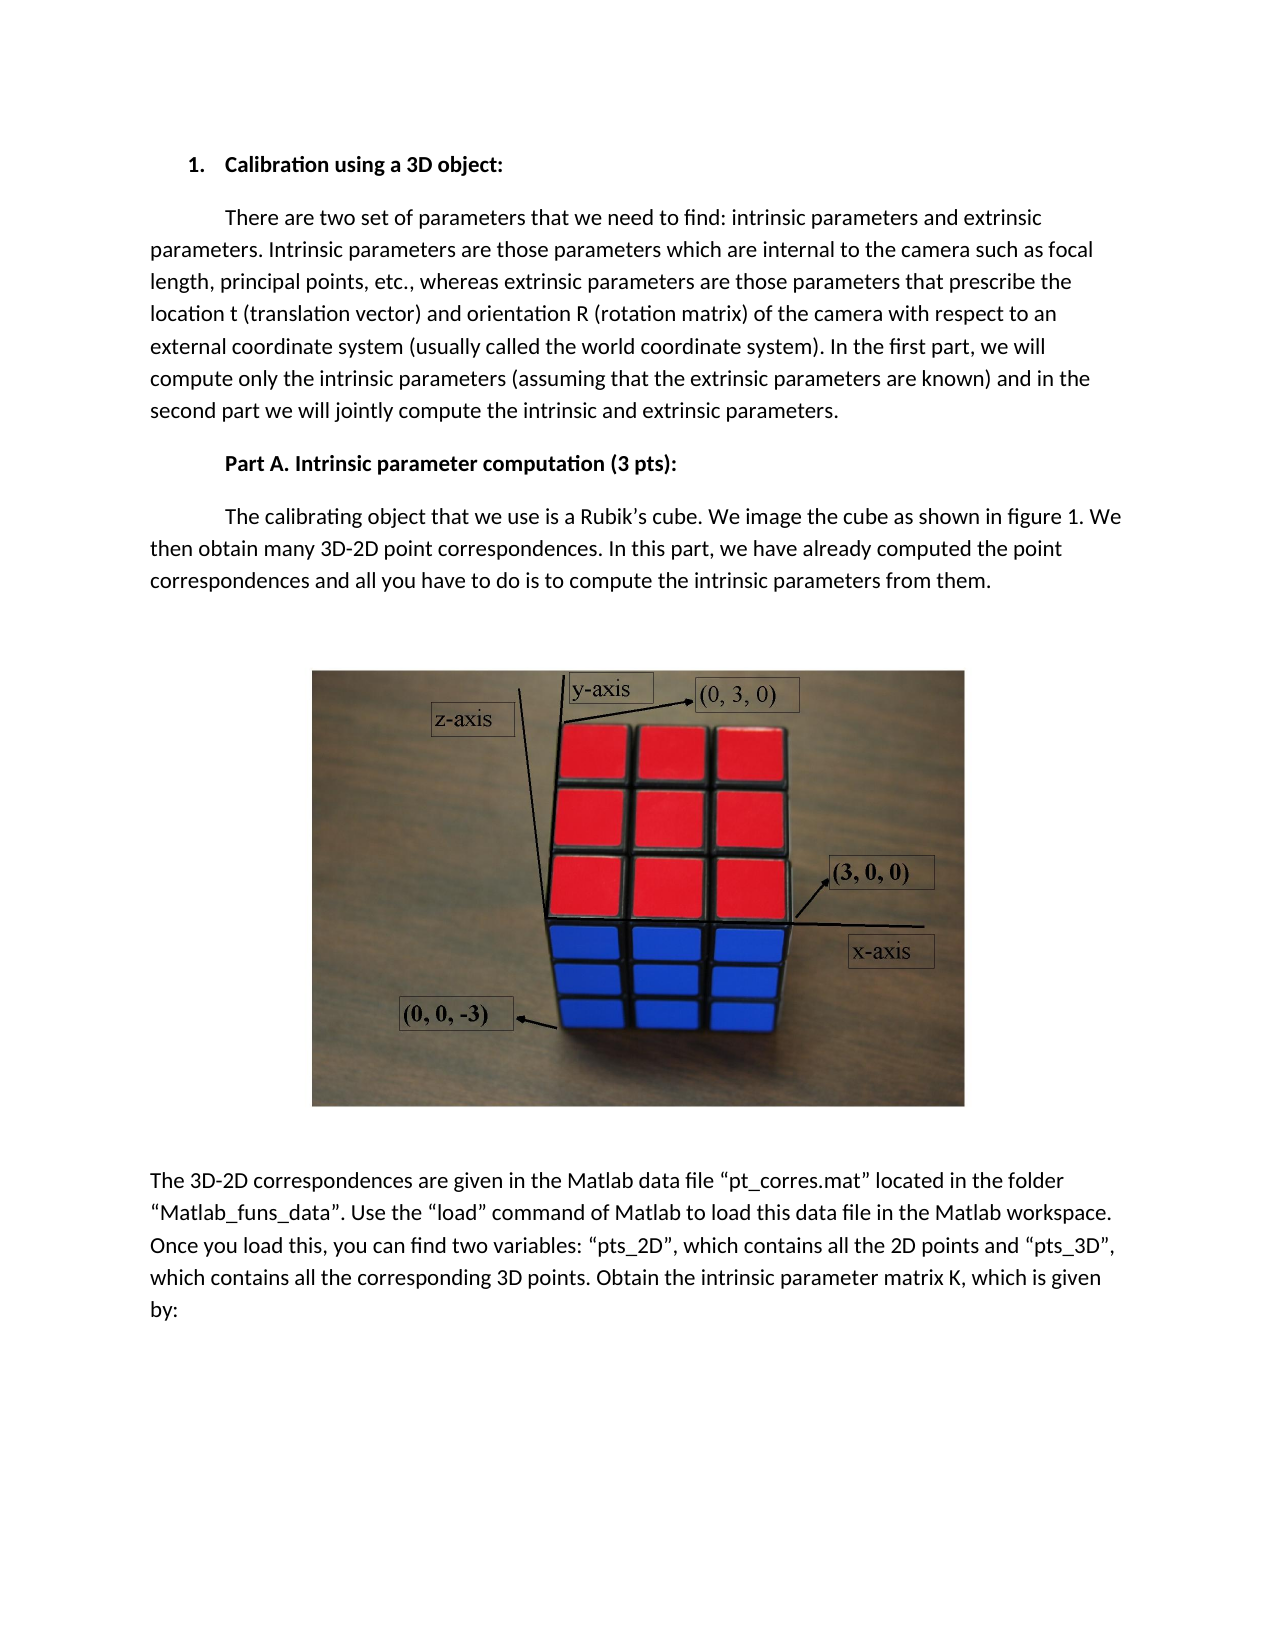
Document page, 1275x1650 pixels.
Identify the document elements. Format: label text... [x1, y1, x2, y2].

text There are two set of parameters that we need to find: intrinsic parameters and extrinsic parameters. Intrinsic parameters are those parameters which are internal to the camera such as focal length, principal points, etc., whereas extrinsic parameters are those parameters that prescribe the location t (translation vector) and orientation R (rotation matrix) of the camera with respect to an external coordinate system (usually called the world coordinate system). In the first part, we will compute only the intrinsic parameters (assuming that the extrinsic parameters are known) and in the second part we will jointly compute the intrinsic and extrinsic parameters. [150, 203, 1125, 424]
text Part A. Intrinsic parameter computation (3 pts): [150, 449, 1125, 477]
text The calibrating object that we use is a Rubik’s cube. We image the cube as shown in figure 1. We then obtain many 3D-2D point correspondences. In this part, we have already computed the point correspondences and all you have to do is to compute the intrinsic parameters from them. [150, 502, 1125, 594]
list Calibration using a 3D object: [187, 150, 1125, 178]
text The 3D-2D correspondences are given in the Matlab data file “pt_corres.mat” located in the folder “Matlab_funs_data”. Use the “load” command of Matlab to load this data file in the Matlab workspace. Once you load this, you can find two variables: “pts_2D”, which contains all the 2D points and “pts_3D”, which contains all the corresponding 3D points. Obtain the intrinsic parameter matrix K, which is given by: [150, 1166, 1125, 1323]
picture [150, 651, 1125, 1142]
